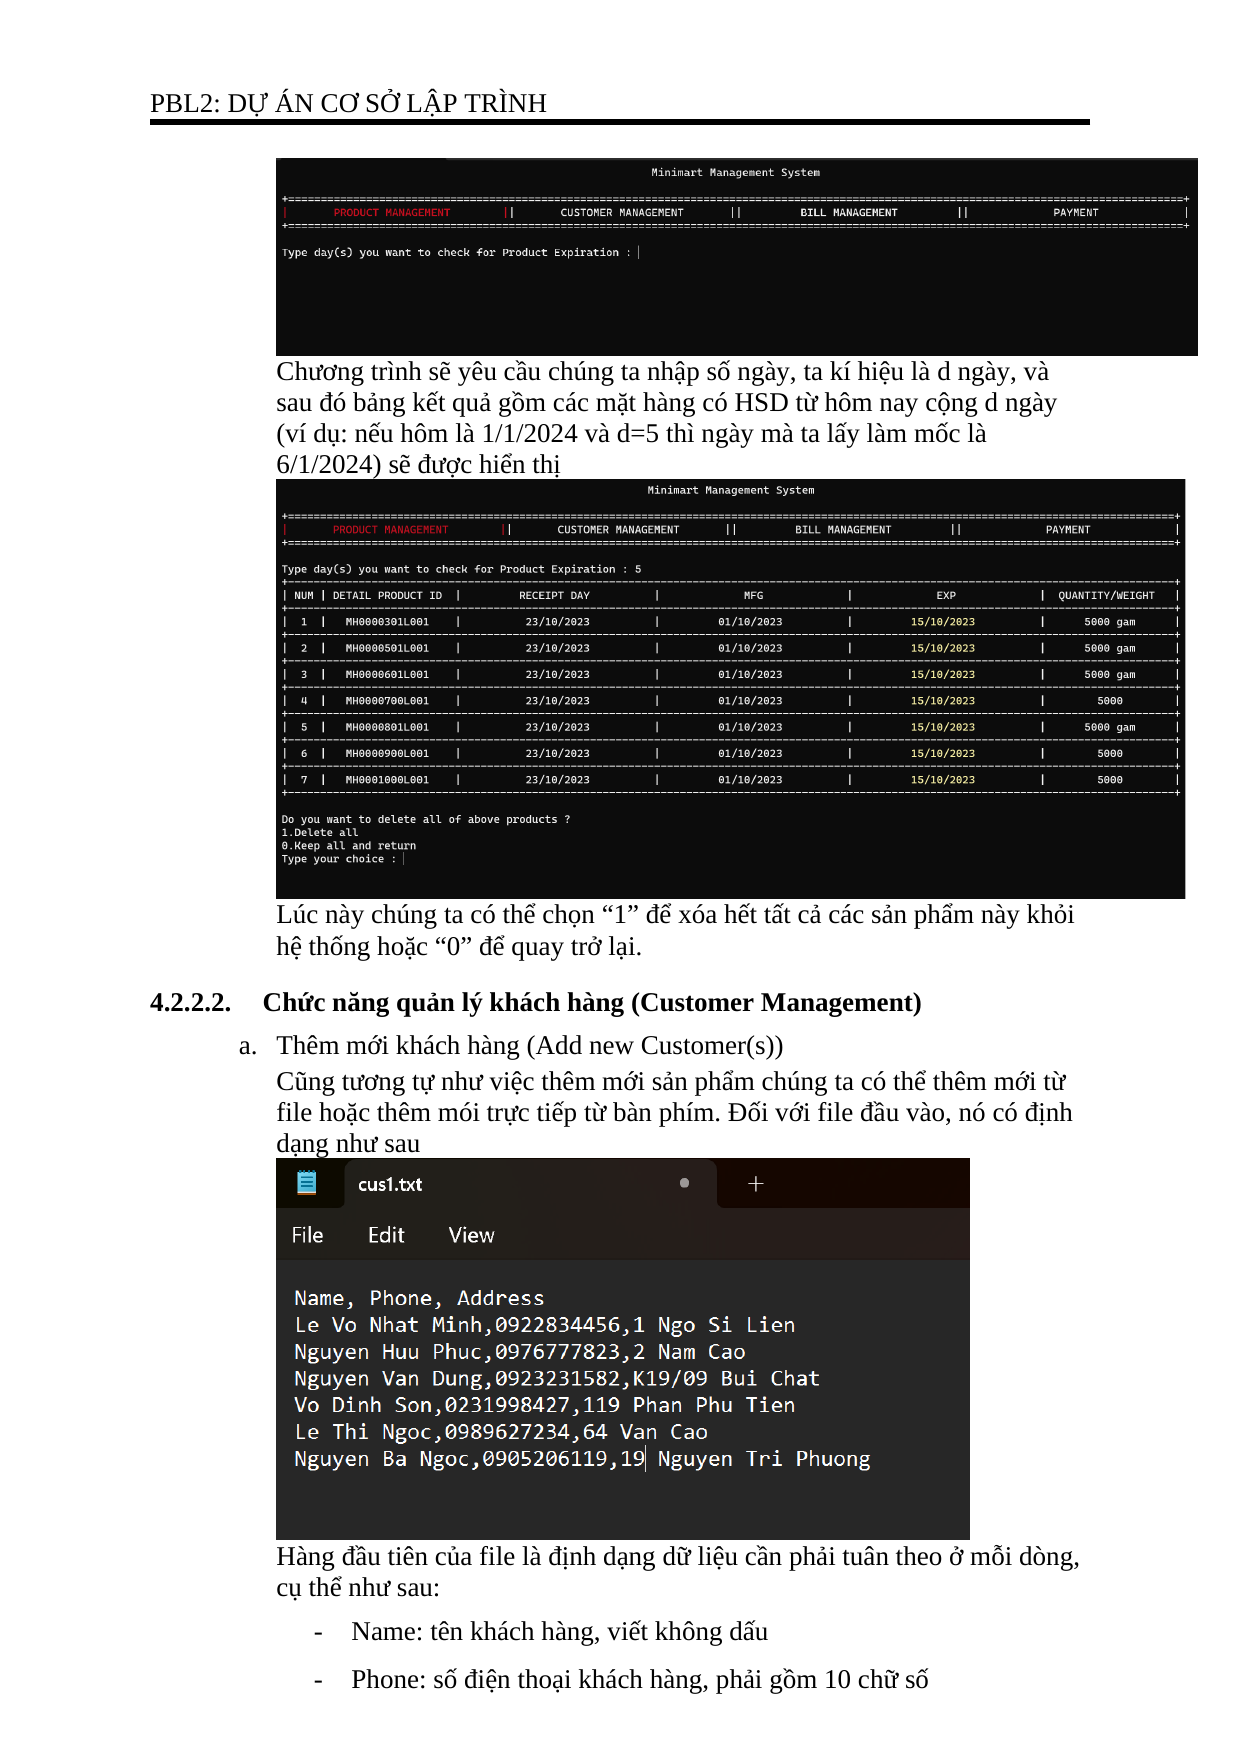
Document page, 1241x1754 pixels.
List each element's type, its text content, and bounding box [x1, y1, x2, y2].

text Hàng đầu tiên của file là định dạng dữ liệu cần phải tuân theo ở mỗi dòng, cụ thể như sau: [276, 1540, 1090, 1602]
picture [276, 1158, 970, 1540]
list Phone: số điện thoại khách hàng, phải gồm 10 chữ số [314, 1663, 1090, 1694]
picture [276, 479, 1186, 899]
text Cũng tương tự như việc thêm mới sản phẩm chúng ta có thể thêm mới từ file hoặc thêm mói trực tiếp từ bàn phím. Đối với file đầu vào, nó có định dạng như sau [276, 1065, 1090, 1158]
list Thêm mới khách hàng (Add new Customer(s)) [239, 1029, 1090, 1061]
list Name: tên khách hàng, viết không dấu [314, 1614, 1090, 1646]
subtitle Chức năng quản lý khách hàng (Customer Management) [150, 986, 1090, 1017]
text Chương trình sẽ yêu cầu chúng ta nhập số ngày, ta kí hiệu là d ngày, và sau đó bảng kết quả gồm các mặt hàng có HSD từ hôm nay cộng d ngày (ví dụ: nếu hôm là 1/1/2024 và d=5 thì ngày mà ta lấy làm mốc là 6/1/2024) sẽ được hiển thị [276, 356, 1090, 479]
picture [276, 158, 1198, 356]
text Lúc này chúng ta có thể chọn “1” để xóa hết tất cả các sản phẩm này khỏi hệ thống hoặc “0” để quay trở lại. [276, 899, 1090, 961]
